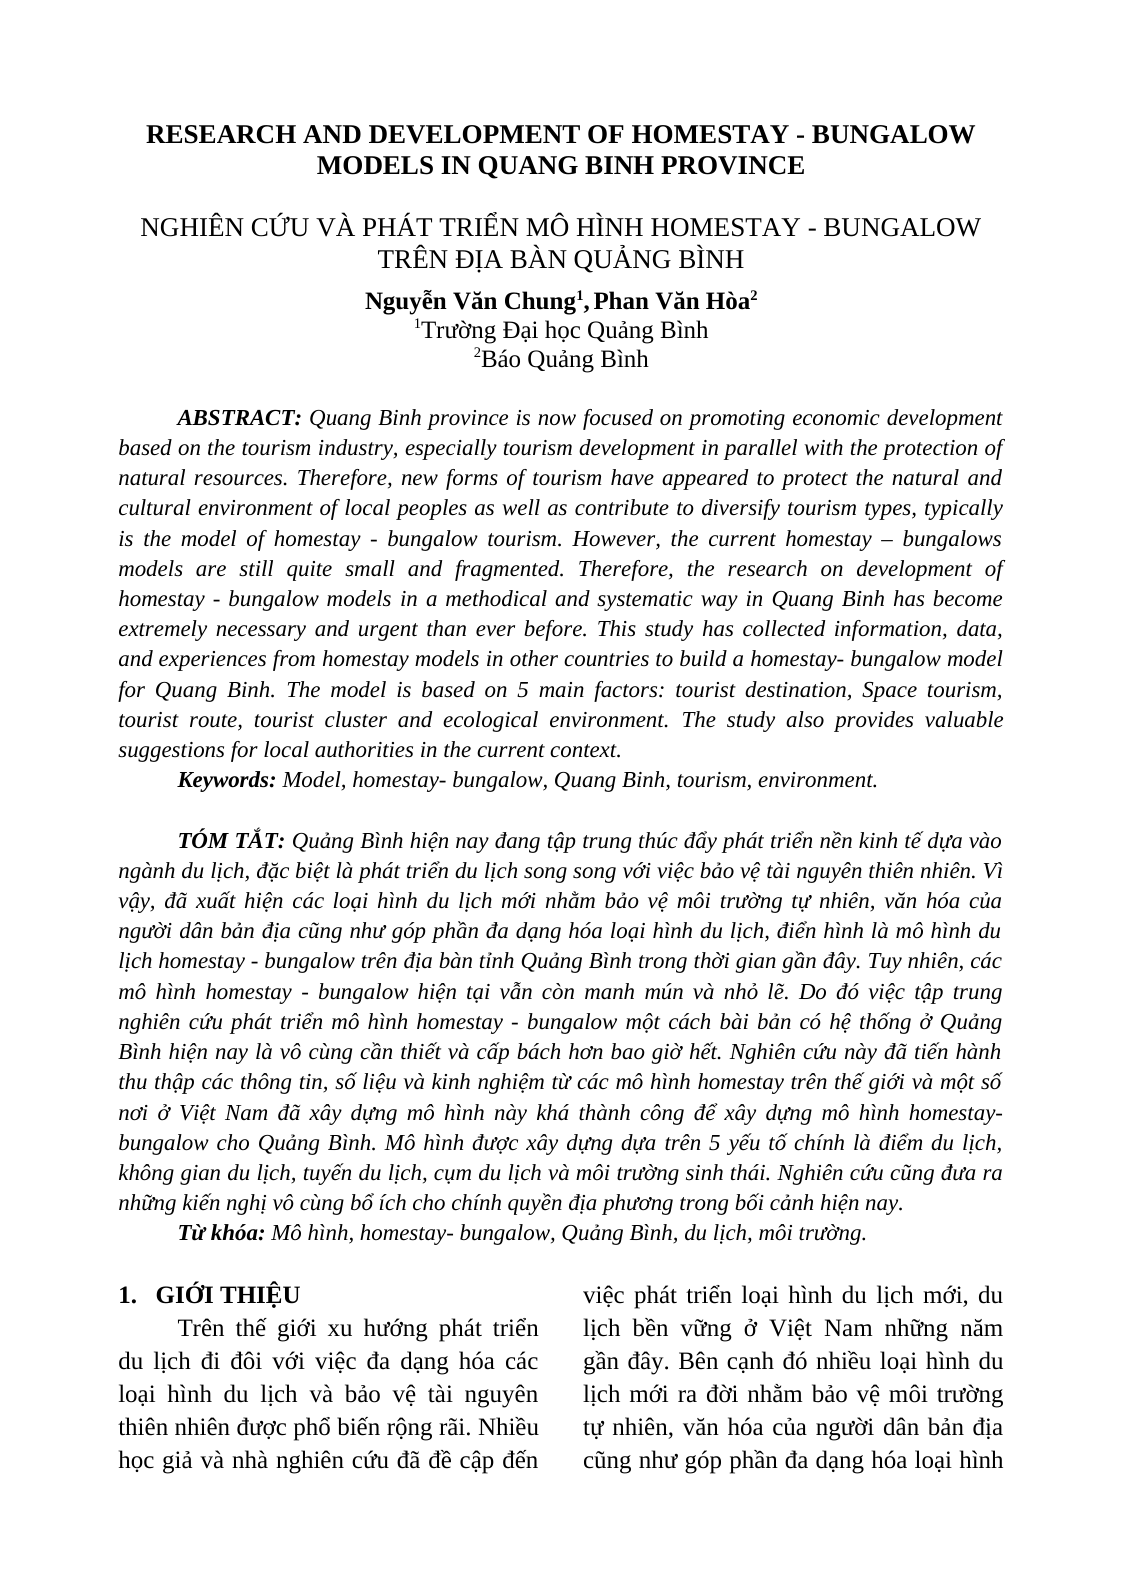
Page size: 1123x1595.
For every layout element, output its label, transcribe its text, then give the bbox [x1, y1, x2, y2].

text NGHIÊN CỨU VÀ PHÁT TRIỂN MÔ HÌNH HOMESTAY - BUNGALOW [118, 212, 1004, 243]
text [118, 1313, 539, 1474]
text RESEARCH AND DEVELOPMENT OF HOMESTAY - BUNGALOW MODELS IN QUANG BINH PROVINCE [118, 118, 1004, 180]
text Từ khóa: Mô hình, homestay- bungalow, Quảng Bình, du lịch, môi trường. [118, 1219, 1004, 1246]
text 1Trường Đại học Quảng Bình [118, 315, 1004, 344]
text Keywords: Model, homestay- bungalow, Quang Binh, tourism, environment. [118, 766, 1004, 793]
list GIỚI THIỆU [118, 1280, 539, 1308]
text TRÊN ĐỊA BÀN QUẢNG BÌNH [118, 243, 1004, 274]
text ABSTRACT: Quang Binh province is now focused on promoting economic development based on the tourism industry, especially tourism development in parallel with the protection of natural resources. Therefore, new forms of tourism have appeared to protect the natural and cultural environment of local peoples as well as contribute to diversify tourism types, typically is the model of homestay - bungalow tourism. However, the current homestay – bungalows models are still quite small and fragmented. Therefore, the research on development of homestay - bungalow models in a methodical and systematic way in Quang Binh has become extremely necessary and urgent than ever before. This study has collected information, data, and experiences from homestay models in other countries to build a homestay- bungalow model for Quang Binh. The model is based on 5 main factors: tourist destination, Space tourism, tourist route, tourist cluster and ecological environment. The study also provides valuable suggestions for local authorities in the current context. [118, 404, 1004, 762]
text Nguyễn Văn Chung1, Phan Văn Hòa2 [118, 286, 1004, 315]
text 2Báo Quảng Bình [118, 344, 1004, 373]
text TÓM TẮT: Quảng Bình hiện nay đang tập trung thúc đẩy phát triển nền kinh tế dựa vào ngành du lịch, đặc biệt là phát triển du lịch song song với việc bảo vệ tài nguyên thiên nhiên. Vì vậy, đã xuất hiện các loại hình du lịch mới nhằm bảo vệ môi trường tự nhiên, văn hóa của người dân bản địa cũng như góp phần đa dạng hóa loại hình du lịch, điển hình là mô hình du lịch homestay - bungalow trên địa bàn tỉnh Quảng Bình trong thời gian gần đây. Tuy nhiên, các mô hình homestay - bungalow hiện tại vẫn còn manh mún và nhỏ lẽ. Do đó việc tập trung nghiên cứu phát triển mô hình homestay - bungalow một cách bài bản có hệ thống ở Quảng Bình hiện nay là vô cùng cần thiết và cấp bách hơn bao giờ hết. Nghiên cứu này đã tiến hành thu thập các thông tin, số liệu và kinh nghiệm từ các mô hình homestay trên thế giới và một số nơi ở Việt Nam đã xây dựng mô hình này khá thành công để xây dựng mô hình homestay- bungalow cho Quảng Bình. Mô hình được xây dựng dựa trên 5 yếu tố chính là điểm du lịch, không gian du lịch, tuyến du lịch, cụm du lịch và môi trường sinh thái. Nghiên cứu cũng đưa ra những kiến nghị vô cùng bổ ích cho chính quyền địa phương trong bối cảnh hiện nay. [118, 827, 1004, 1216]
